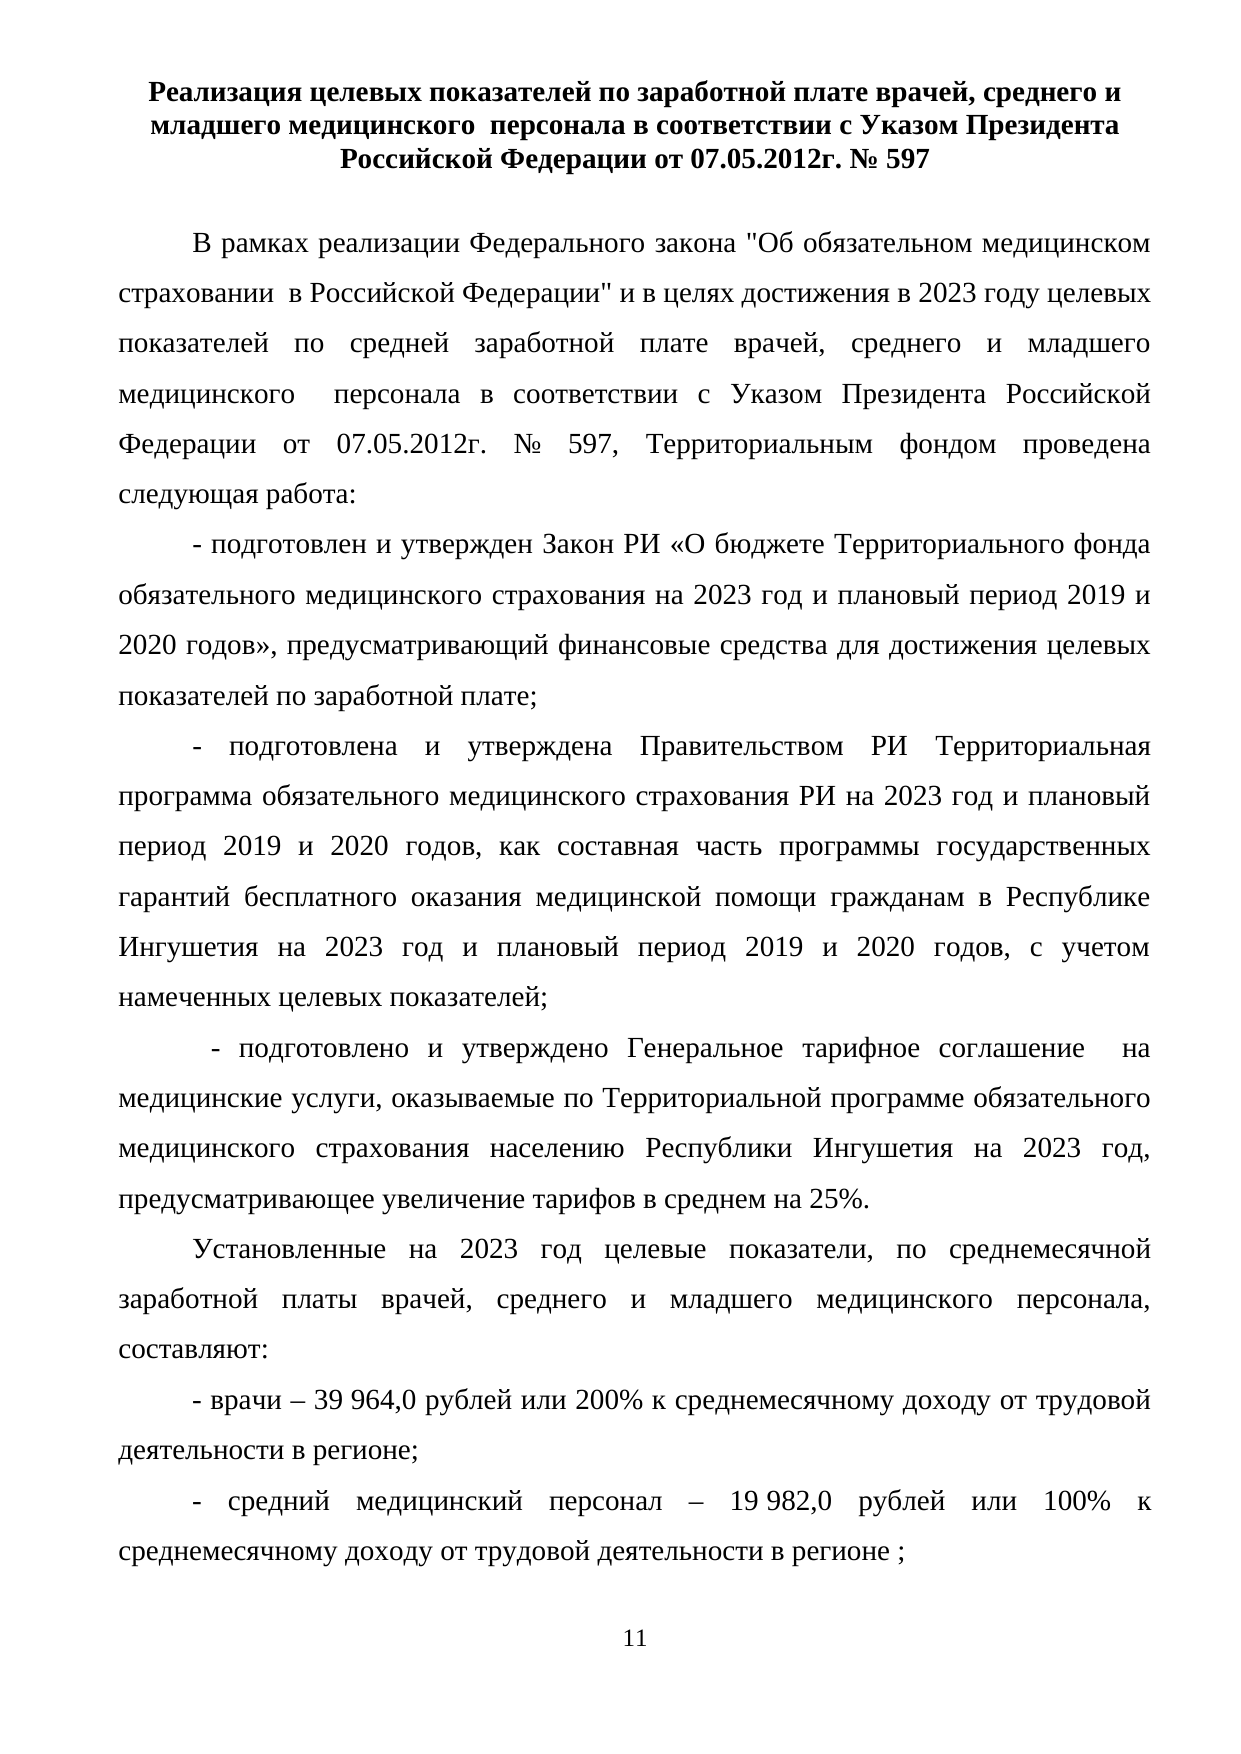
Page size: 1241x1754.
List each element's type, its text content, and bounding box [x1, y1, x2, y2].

text В рамках реализации Федерального закона "Об обязательном медицинском страховании в Российской Федерации" и в целях достижения в 2023 году целевых показателей по средней заработной плате врачей, среднего и младшего медицинского персонала в соответствии с Указом Президента Российской Федерации от 07.05.2012г. № 597, Территориальным фондом проведена следующая работа: [118, 225, 1152, 510]
text - подготовлено и утверждено Генеральное тарифное соглашение на медицинские услуги, оказываемые по Территориальной программе обязательного медицинского страхования населению Республики Ингушетия на 2023 год, предусматривающее увеличение тарифов в среднем на 25%. [118, 1030, 1152, 1214]
text - средний медицинский персонал – 19 982,0 рублей или 100% к среднемесячному доходу от трудовой деятельности в регионе ; [118, 1483, 1152, 1566]
text Реализация целевых показателей по заработной плате врачей, среднего и младшего медицинского персонала в соответствии с Указом Президента Российской Федерации от 07.05.2012г. № 597 [118, 74, 1152, 174]
text - подготовлена и утверждена Правительством РИ Территориальная программа обязательного медицинского страхования РИ на 2023 год и плановый период 2019 и 2020 годов, как составная часть программы государственных гарантий бесплатного оказания медицинской помощи гражданам в Республике Ингушетия на 2023 год и плановый период 2019 и 2020 годов, с учетом намеченных целевых показателей; [118, 728, 1152, 1013]
text - подготовлен и утвержден Закон РИ «О бюджете Территориального фонда обязательного медицинского страхования на 2023 год и плановый период 2019 и 2020 годов», предусматривающий финансовые средства для достижения целевых показателей по заработной плате; [118, 527, 1152, 711]
text Установленные на 2023 год целевые показатели, по среднемесячной заработной платы врачей, среднего и младшего медицинского персонала, составляют: [118, 1231, 1152, 1365]
text - врачи – 39 964,0 рублей или 200% к среднемесячному доходу от трудовой деятельности в регионе; [118, 1382, 1152, 1466]
